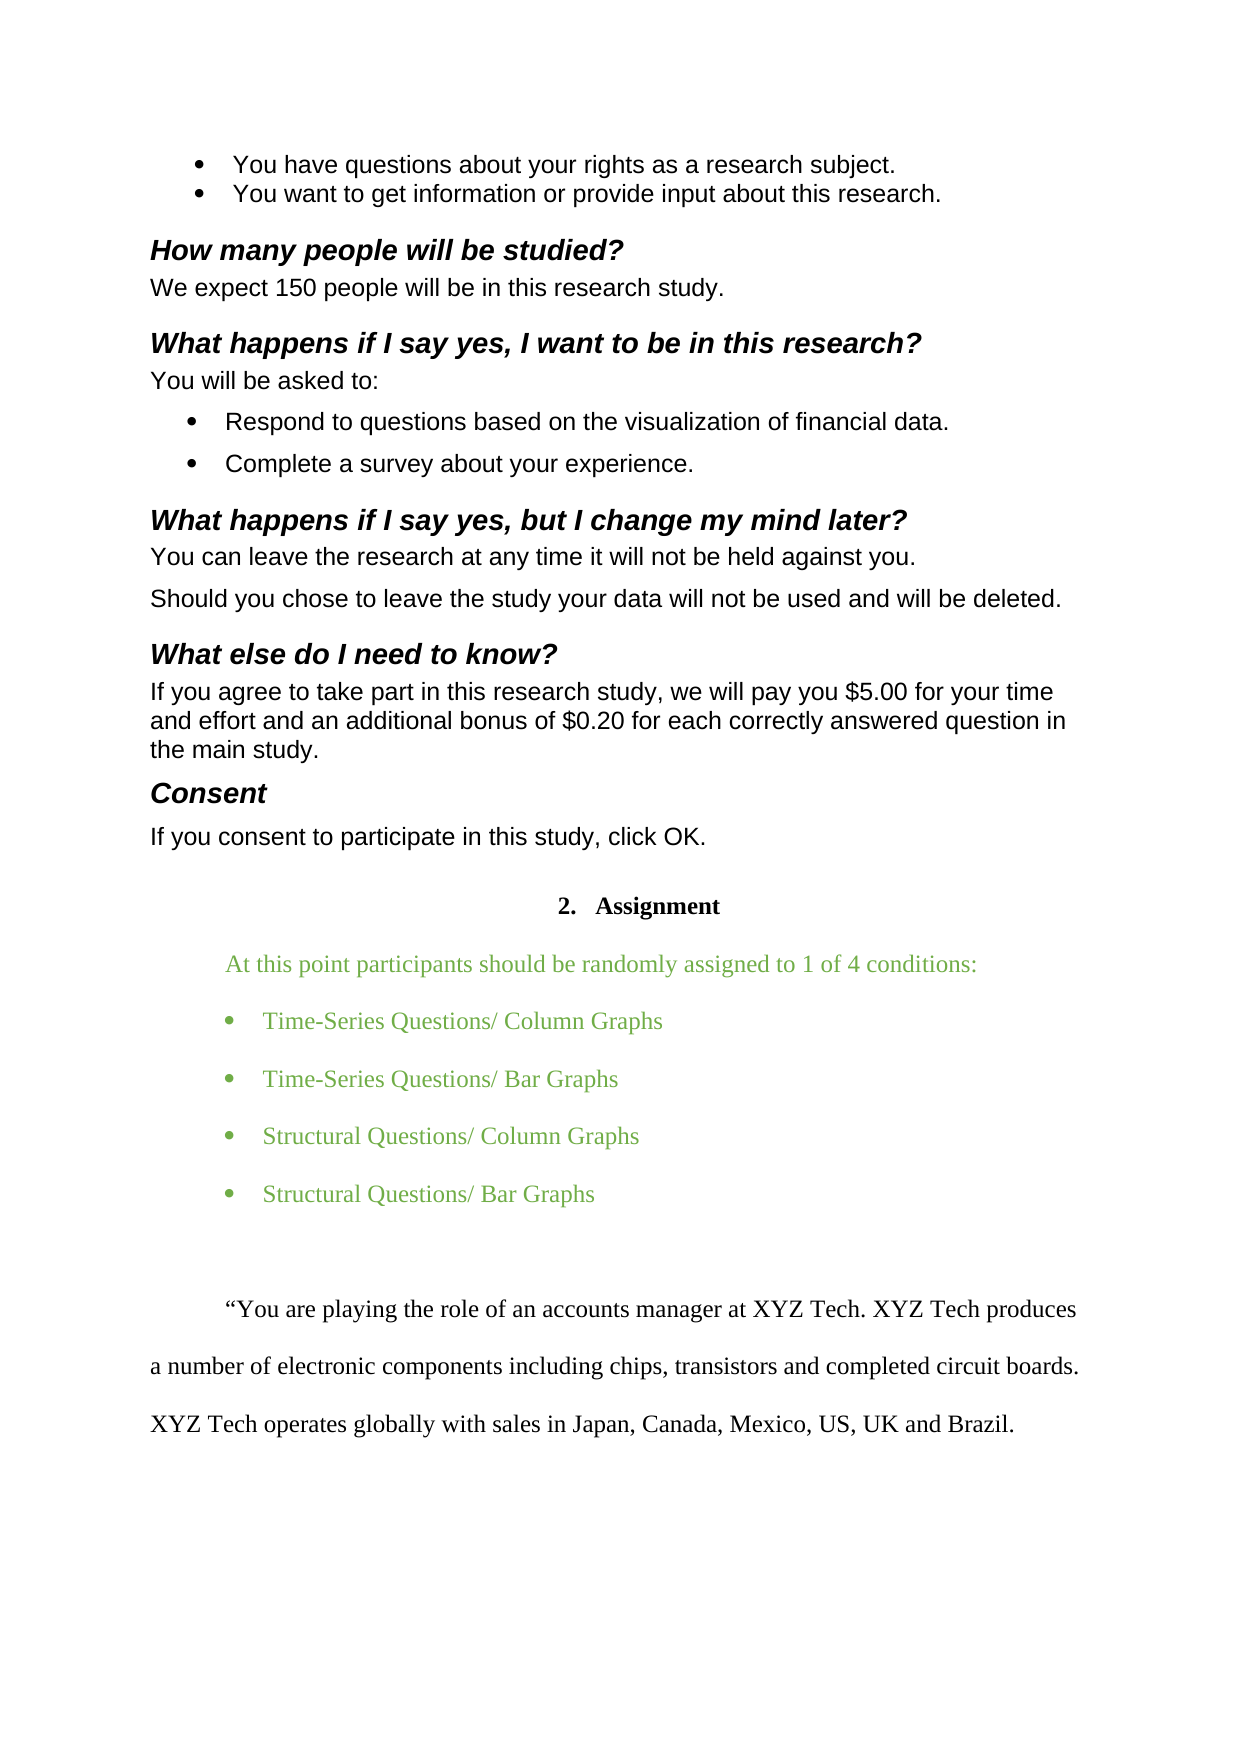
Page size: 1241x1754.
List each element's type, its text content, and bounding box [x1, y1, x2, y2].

text What happens if I say yes, I want to be in this research? [150, 326, 1090, 360]
text We expect 150 people will be in this research study. [150, 272, 1090, 301]
list Complete a survey about your experience. [187, 449, 1090, 477]
text You can leave the research at any time it will not be held against you. [150, 542, 1090, 571]
text Consent [150, 776, 1090, 809]
list Time-Series Questions/ Column Graphs [225, 1006, 1090, 1035]
text What happens if I say yes, but I change my mind later? [150, 502, 1090, 536]
list Structural Questions/ Column Graphs [225, 1121, 1090, 1150]
text How many people will be studied? [150, 233, 1090, 266]
text What else do I need to know? [150, 637, 1090, 671]
text If you consent to participate in this study, click OK. [150, 822, 1090, 879]
list You want to get information or provide input about this research. [195, 179, 1090, 208]
text You will be asked to: [150, 366, 1090, 395]
text At this point participants should be randomly assigned to 1 of 4 conditions: [187, 949, 1090, 977]
text Should you chose to leave the study your data will not be used and will be deleted. [150, 583, 1090, 612]
list Structural Questions/ Bar Graphs [225, 1179, 1090, 1207]
list Respond to questions based on the visualization of financial data. [187, 407, 1090, 436]
list Time-Series Questions/ Bar Graphs [225, 1064, 1090, 1092]
text “You are playing the role of an accounts manager at XYZ Tech. XYZ Tech produces a number of electronic components including chips, transistors and completed circuit boards. XYZ Tech operates globally with sales in Japan, Canada, Mexico, US, UK and Brazil. [150, 1294, 1090, 1437]
list You have questions about your rights as a research subject. [195, 150, 1090, 179]
text If you agree to take part in this research study, we will pay you $5.00 for your time and effort and an additional bonus of $0.20 for each correctly answered question in the main study. [150, 677, 1090, 763]
list Assignment [187, 891, 1090, 920]
